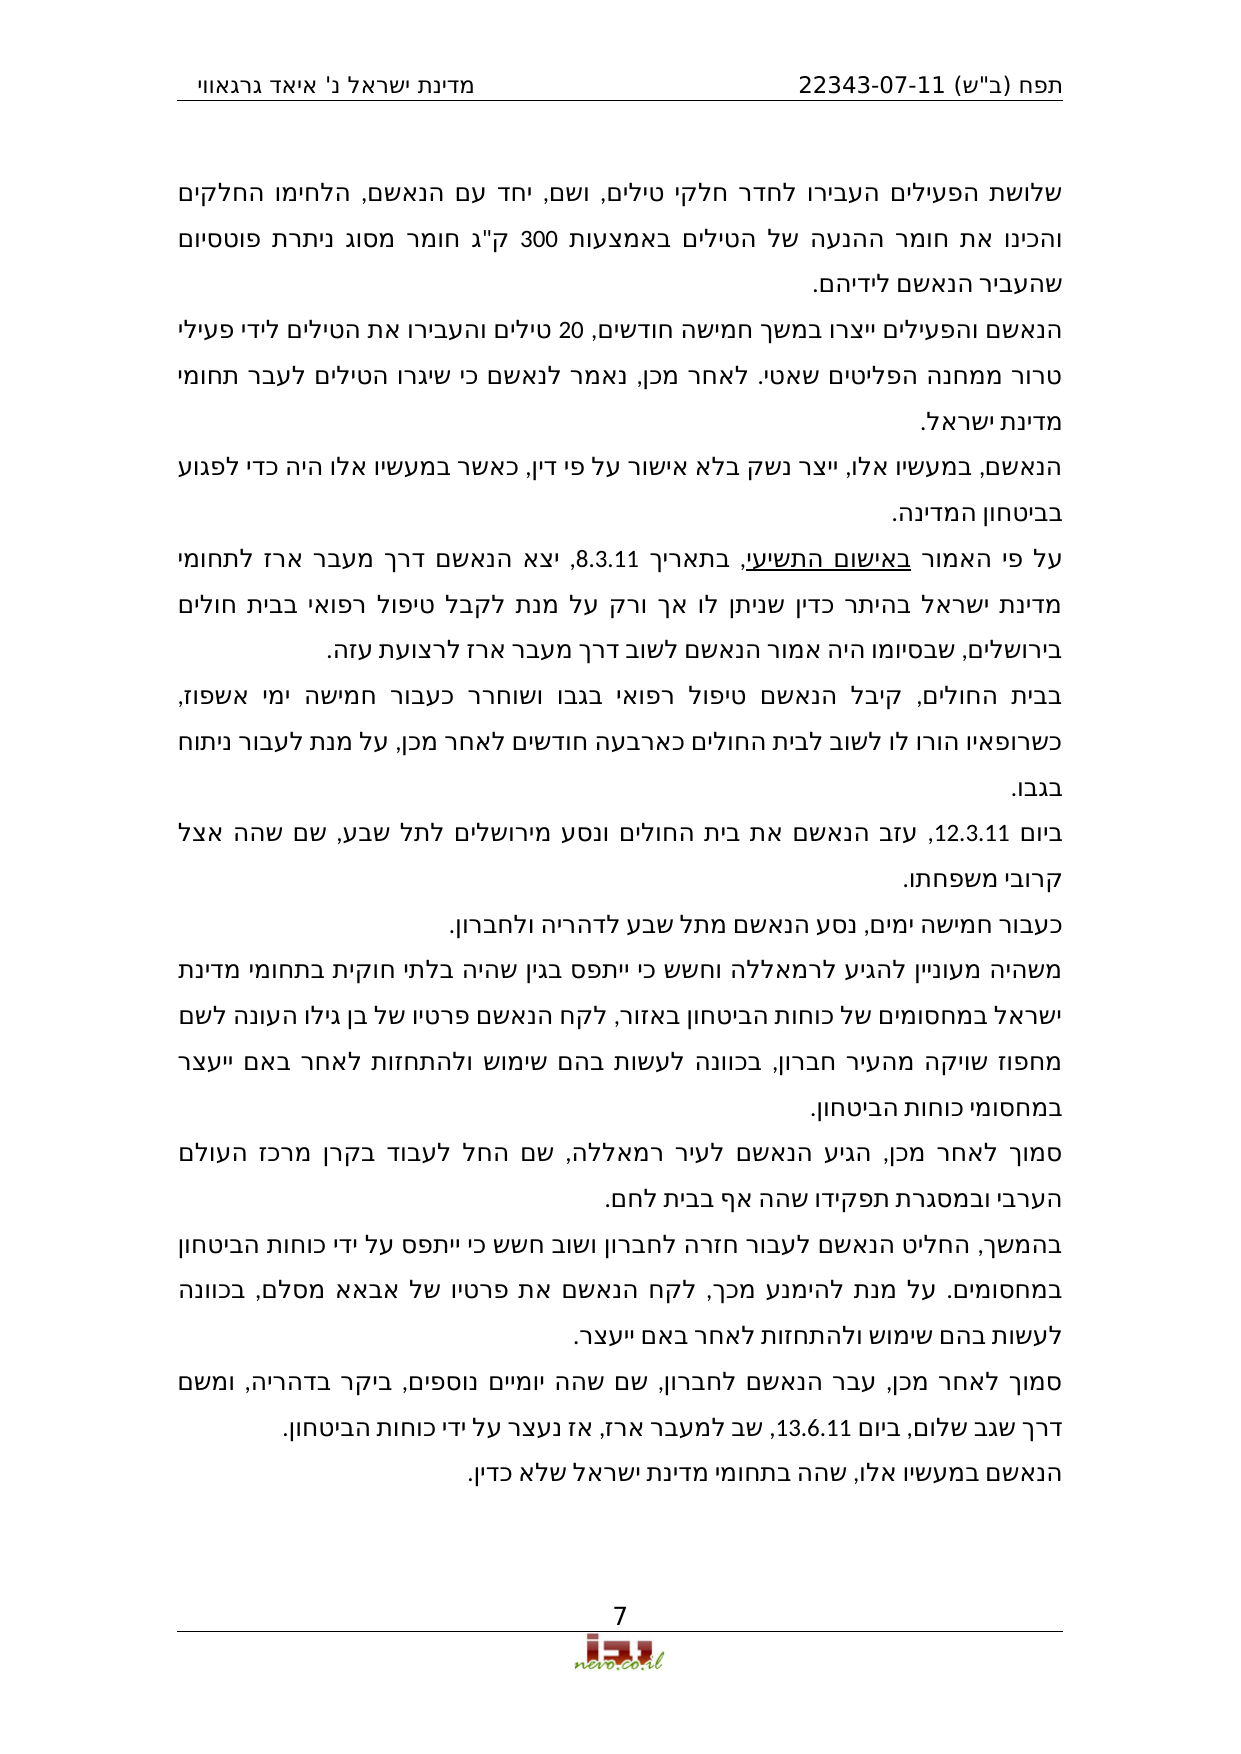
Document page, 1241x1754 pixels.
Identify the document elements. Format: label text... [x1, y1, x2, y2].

text הנאשם והפעילים ייצרו במשך חמישה חודשים, 20 טילים והעבירו את הטילים לידי פעילי טרור ממחנה הפליטים שאטי. לאחר מכן, נאמר לנאשם כי שיגרו הטילים לעבר תחומי מדינת ישראל. [177, 314, 1063, 436]
text כעבור חמישה ימים, נסע הנאשם מתל שבע לדהריה ולחברון. [177, 909, 1063, 939]
text סמוך לאחר מכן, הגיע הנאשם לעיר רמאללה, שם החל לעבוד בקרן מרכז העולם הערבי ובמסגרת תפקידו שהה אף בבית לחם. [177, 1137, 1063, 1214]
text על פי האמור באישום התשיעי, בתאריך 8.3.11, יצא הנאשם דרך מעבר ארז לתחומי מדינת ישראל בהיתר כדין שניתן לו אך ורק על מנת לקבל טיפול רפואי בבית חולים בירושלים, שבסיומו היה אמור הנאשם לשוב דרך מעבר ארז לרצועת עזה. [177, 543, 1063, 665]
text סמוך לאחר מכן, עבר הנאשם לחברון, שם שהה יומיים נוספים, ביקר בדהריה, ומשם דרך שגב שלום, ביום 13.6.11, שב למעבר ארז, אז נעצר על ידי כוחות הביטחון. [177, 1366, 1063, 1442]
picture [574, 1633, 666, 1671]
text הנאשם במעשיו אלו, שהה בתחומי מדינת ישראל שלא כדין. [177, 1458, 1063, 1488]
text שלושת הפעילים העבירו לחדר חלקי טילים, ושם, יחד עם הנאשם, הלחימו החלקים והכינו את חומר ההנעה של הטילים באמצעות 300 ק"ג חומר מסוג ניתרת פוטסיום שהעביר הנאשם לידיהם. [177, 177, 1063, 299]
text ביום 12.3.11, עזב הנאשם את בית החולים ונסע מירושלים לתל שבע, שם שהה אצל קרובי משפחתו. [177, 817, 1063, 894]
text בהמשך, החליט הנאשם לעבור חזרה לחברון ושוב חשש כי ייתפס על ידי כוחות הביטחון במחסומים. על מנת להימנע מכך, לקח הנאשם את פרטיו של אבאא מסלם, בכוונה לעשות בהם שימוש ולהתחזות לאחר באם ייעצר. [177, 1229, 1063, 1351]
text משהיה מעוניין להגיע לרמאללה וחשש כי ייתפס בגין שהיה בלתי חוקית בתחומי מדינת ישראל במחסומים של כוחות הביטחון באזור, לקח הנאשם פרטיו של בן גילו העונה לשם מחפוז שויקה מהעיר חברון, בכוונה לעשות בהם שימוש ולהתחזות לאחר באם ייעצר במחסומי כוחות הביטחון. [177, 954, 1063, 1122]
text הנאשם, במעשיו אלו, ייצר נשק בלא אישור על פי דין, כאשר במעשיו אלו היה כדי לפגוע בביטחון המדינה. [177, 452, 1063, 528]
text בבית החולים, קיבל הנאשם טיפול רפואי בגבו ושוחרר כעבור חמישה ימי אשפוז, כשרופאיו הורו לו לשוב לבית החולים כארבעה חודשים לאחר מכן, על מנת לעבור ניתוח בגבו. [177, 680, 1063, 802]
